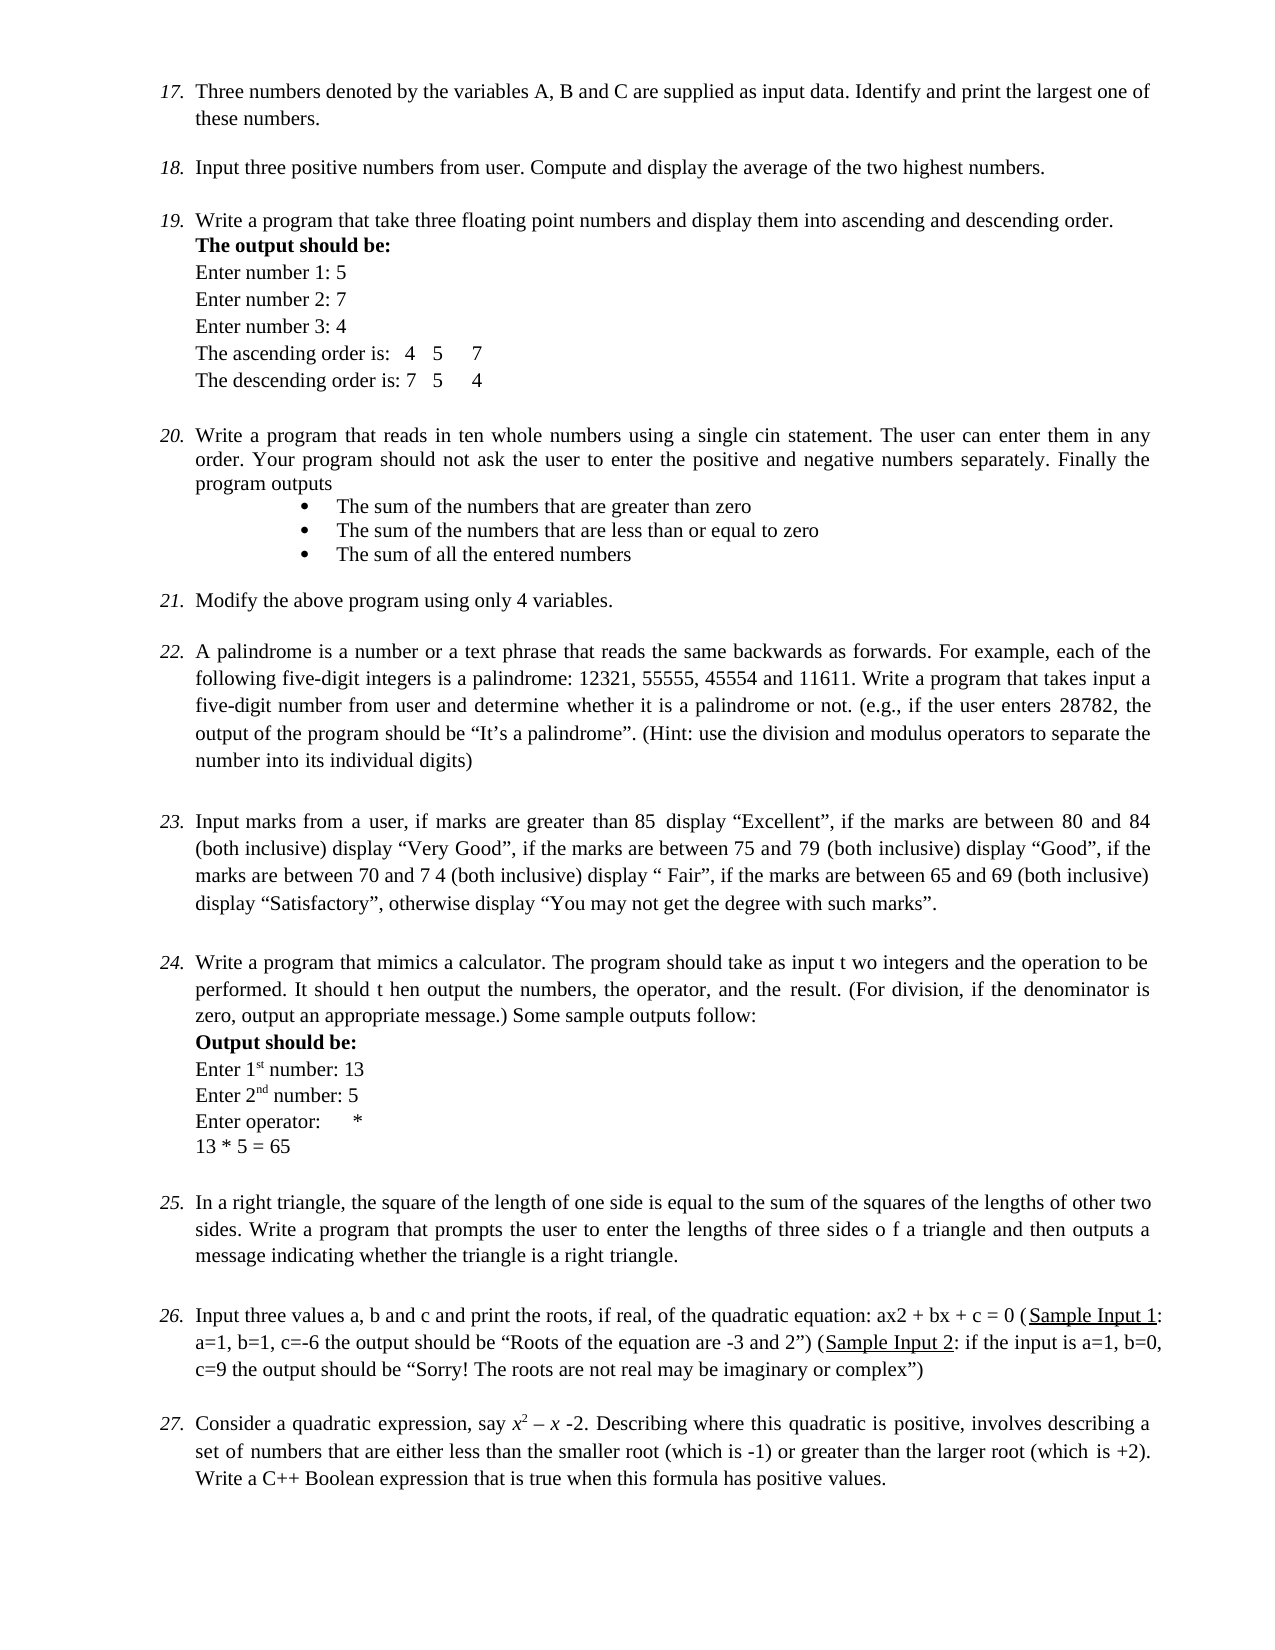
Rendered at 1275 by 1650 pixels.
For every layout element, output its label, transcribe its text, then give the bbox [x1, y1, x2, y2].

list Consider a quadratic expression, say x2 – x -2. Describing where this quadratic is positive, involves describing a set of numbers that are either less than the smaller root (which is -1) or greater than the larger root (which is +2). Write a C++ Boolean expression that is true when this formula has positive values. [160, 1411, 1151, 1490]
text Enter 1st number: 13 Enter 2nd number: 5 Enter operator: * 13 * 5 = 65 [195, 1057, 371, 1158]
list Write a program that reads in ten whole numbers using a single cin statement. The user can enter them in any order. Your program should not ask the user to enter the positive and negative numbers separately. Finally the program outputs [160, 423, 1151, 495]
list The sum of the numbers that are less than or equal to zero [301, 518, 1162, 543]
list The sum of all the entered numbers [301, 543, 1162, 567]
list Write a program that mimics a calculator. The program should take as input t wo integers and the operation to be performed. It should t hen output the numbers, the operator, and the result. (For division, if the denominator is zero, output an appropriate message.) Some sample outputs follow: [160, 950, 1151, 1027]
subtitle Output should be: [195, 1030, 1162, 1054]
list Three numbers denoted by the variables A, B and C are supplied as input data. Identify and print the largest one of these numbers. [160, 79, 1151, 130]
text Enter number 3: 4 [195, 314, 1162, 338]
list Input marks from a user, if marks are greater than 85 display “Excellent”, if the marks are between 80 and 84 (both inclusive) display “Very Good”, if the marks are between 75 and 79 (both inclusive) display “Good”, if the marks are between 70 and 7 4 (both inclusive) display “ Fair”, if the marks are between 65 and 69 (both inclusive) display “Satisfactory”, otherwise display “You may not get the degree with such marks”. [160, 809, 1151, 914]
list Input three values a, b and c and print the roots, if real, of the quadratic equation: ax2 + bx + c = 0 (Sample Input 1: a=1, b=1, c=-6 the output should be “Roots of the equation are -3 and 2”) (Sample Input 2: if the input is a=1, b=0, c=9 the output should be “Sorry! The roots are not real may be imaginary or complex”) [159, 1303, 1162, 1381]
subtitle The output should be: [195, 232, 1162, 257]
list Write a program that take three floating point numbers and display them into ascending and descending order. [160, 208, 1162, 232]
list In a right triangle, the square of the length of one side is equal to the sum of the squares of the lengths of other two sides. Write a program that prompts the user to enter the lengths of three sides o f a triangle and then outputs a message indicating whether the triangle is a right triangle. [160, 1190, 1151, 1267]
list The sum of the numbers that are greater than zero [301, 495, 1162, 518]
list A palindrome is a number or a text phrase that reads the same backwards as forwards. For example, each of the following five-digit integers is a palindrome: 12321, 55555, 45554 and 11611. Write a program that takes input a five-digit number from user and determine whether it is a palindrome or not. (e.g., if the user enters 28782, the output of the program should be “It’s a palindrome”. (Hint: use the division and modulus operators to separate the number into its individual digits) [160, 639, 1151, 772]
text The descending order is: 7 5 4 [195, 368, 1162, 392]
list Input three positive numbers from user. Compute and display the average of the two highest numbers. [160, 156, 1162, 179]
list Modify the above program using only 4 variables. [160, 589, 1162, 612]
text The ascending order is: 4 5 7 [195, 341, 1162, 365]
text Enter number 1: 5 [195, 259, 1162, 284]
text Enter number 2: 7 [195, 287, 1162, 311]
